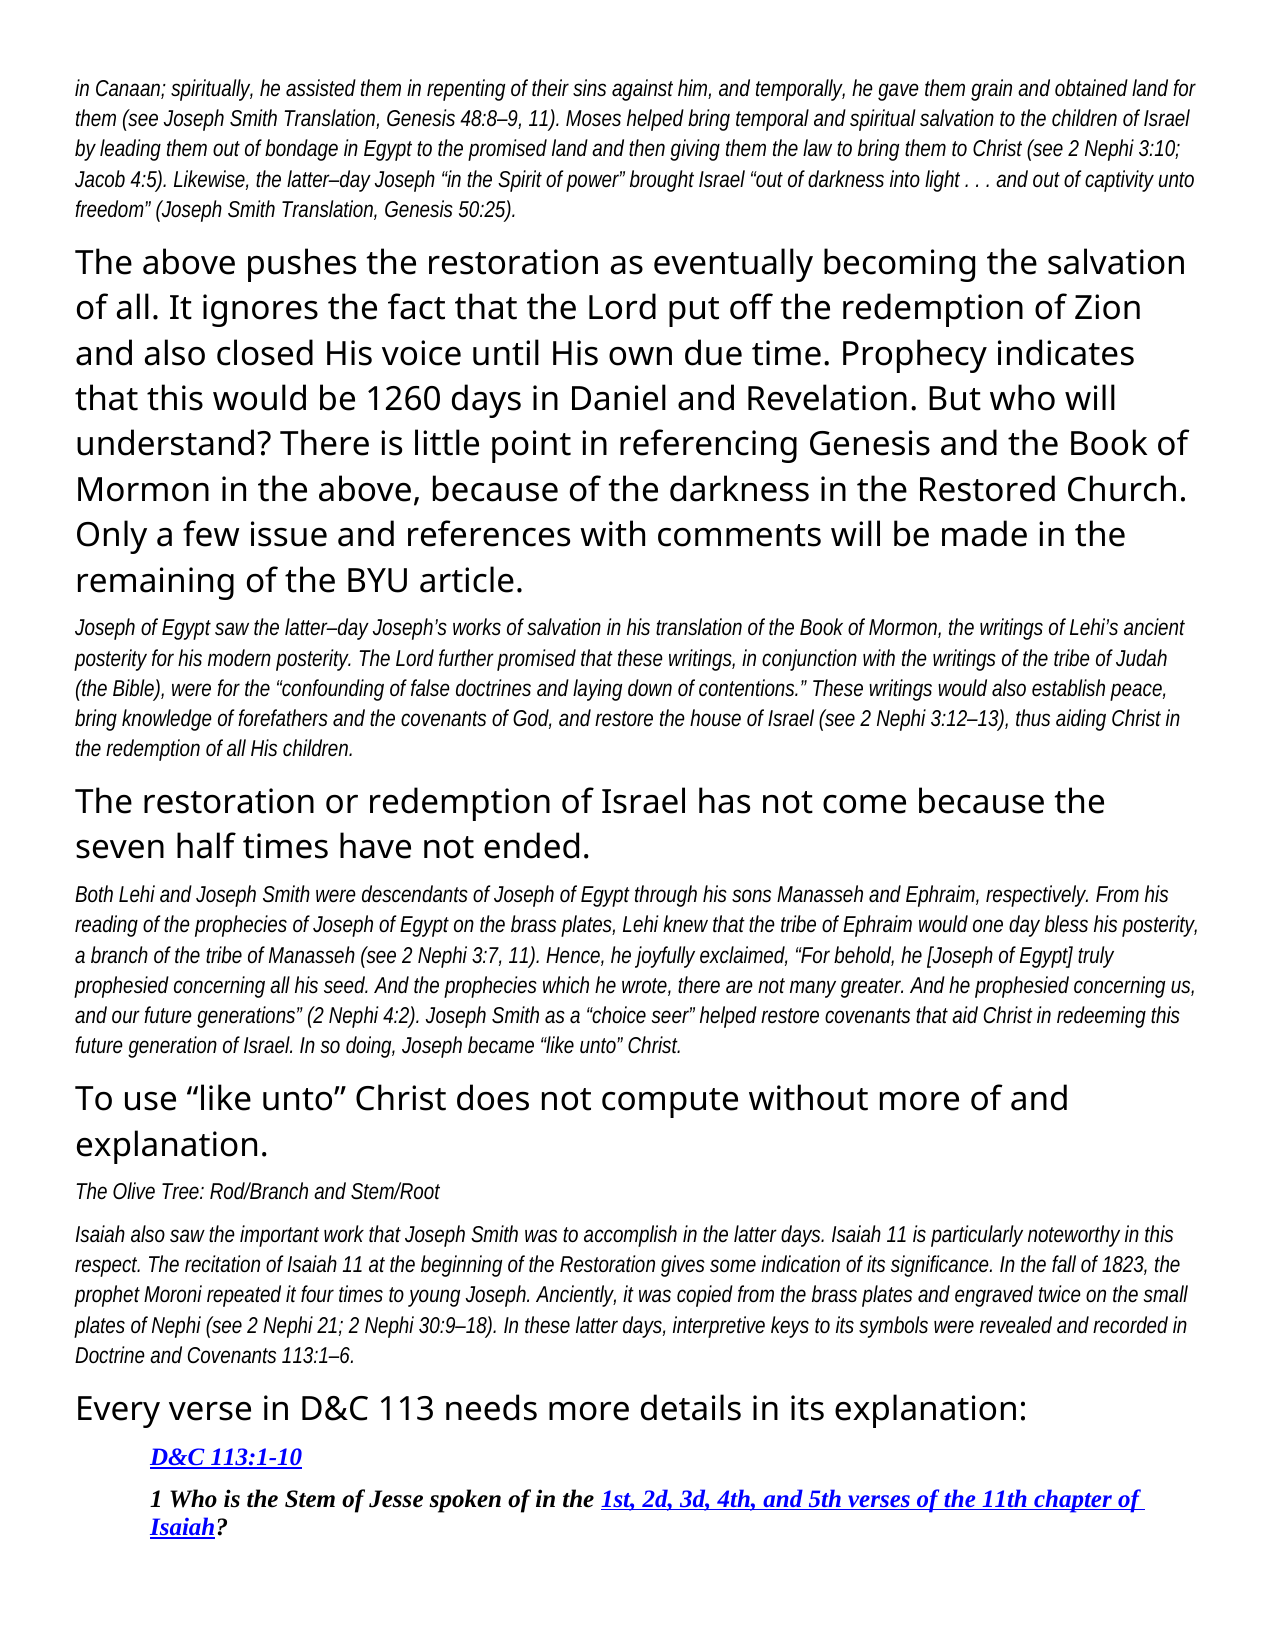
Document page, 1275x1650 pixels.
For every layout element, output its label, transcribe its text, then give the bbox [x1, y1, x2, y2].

list D&C 113:1-10 [150, 1442, 1200, 1471]
list To use “like unto” Christ does not compute without more of and explanation. [75, 1075, 1200, 1166]
list 1 Who is the Stem of Jesse spoken of in the 1st, 2d, 3d, 4th, and 5th verses of the 11th chapter of Isaiah? [150, 1484, 1200, 1541]
text Joseph of Egypt saw the latter–day Joseph’s works of salvation in his translation of the Book of Mormon, the writings of Lehi’s ancient posterity for his modern posterity. The Lord further promised that these writings, in conjunction with the writings of the tribe of Judah (the Bible), were for the “confounding of false doctrines and laying down of contentions.” These writings would also establish peace, bring knowledge of forefathers and the covenants of God, and restore the house of Israel (see 2 Nephi 3:12–13), thus aiding Christ in the redemption of all His children. [75, 614, 1200, 762]
text Isaiah also saw the important work that Joseph Smith was to accomplish in the latter days. Isaiah 11 is particularly noteworthy in this respect. The recitation of Isaiah 11 at the beginning of the Restoration gives some indication of its significance. In the fall of 1823, the prophet Moroni repeated it four times to young Joseph. Anciently, it was copied from the brass plates and engraved twice on the small plates of Nephi (see 2 Nephi 21; 2 Nephi 30:9–18). In these latter days, interpretive keys to its symbols were revealed and recorded in Doctrine and Covenants 113:1–6. [75, 1221, 1200, 1368]
list Every verse in D&C 113 needs more details in its explanation: [75, 1384, 1200, 1430]
text Both Lehi and Joseph Smith were descendants of Joseph of Egypt through his sons Manasseh and Ephraim, respectively. From his reading of the prophecies of Joseph of Egypt on the brass plates, Lehi knew that the tribe of Ephraim would one day bless his posterity, a branch of the tribe of Manasseh (see 2 Nephi 3:7, 11). Hence, he joyfully exclaimed, “For behold, he [Joseph of Egypt] truly prophesied concerning all his seed. And the prophecies which he wrote, there are not many greater. And he prophesied concerning us, and our future generations” (2 Nephi 4:2). Joseph Smith as a “choice seer” helped restore covenants that aid Christ in redeeming this future generation of Israel. In so doing, Joseph became “like unto” Christ. [75, 881, 1200, 1059]
list The above pushes the restoration as eventually becoming the salvation of all. It ignores the fact that the Lord put off the redemption of Zion and also closed His voice until His own due time. Prophecy indicates that this would be 1260 days in Daniel and Revelation. But who will understand? There is little point in referencing Genesis and the Book of Mormon in the above, because of the darkness in the Restored Church. Only a few issue and references with comments will be made in the remaining of the BYU article. [75, 238, 1200, 602]
list The restoration or redemption of Israel has not come because the seven half times have not ended. [75, 778, 1200, 869]
text The Olive Tree: Rod/Branch and Stem/Root [75, 1178, 1200, 1205]
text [75, 75, 1200, 222]
